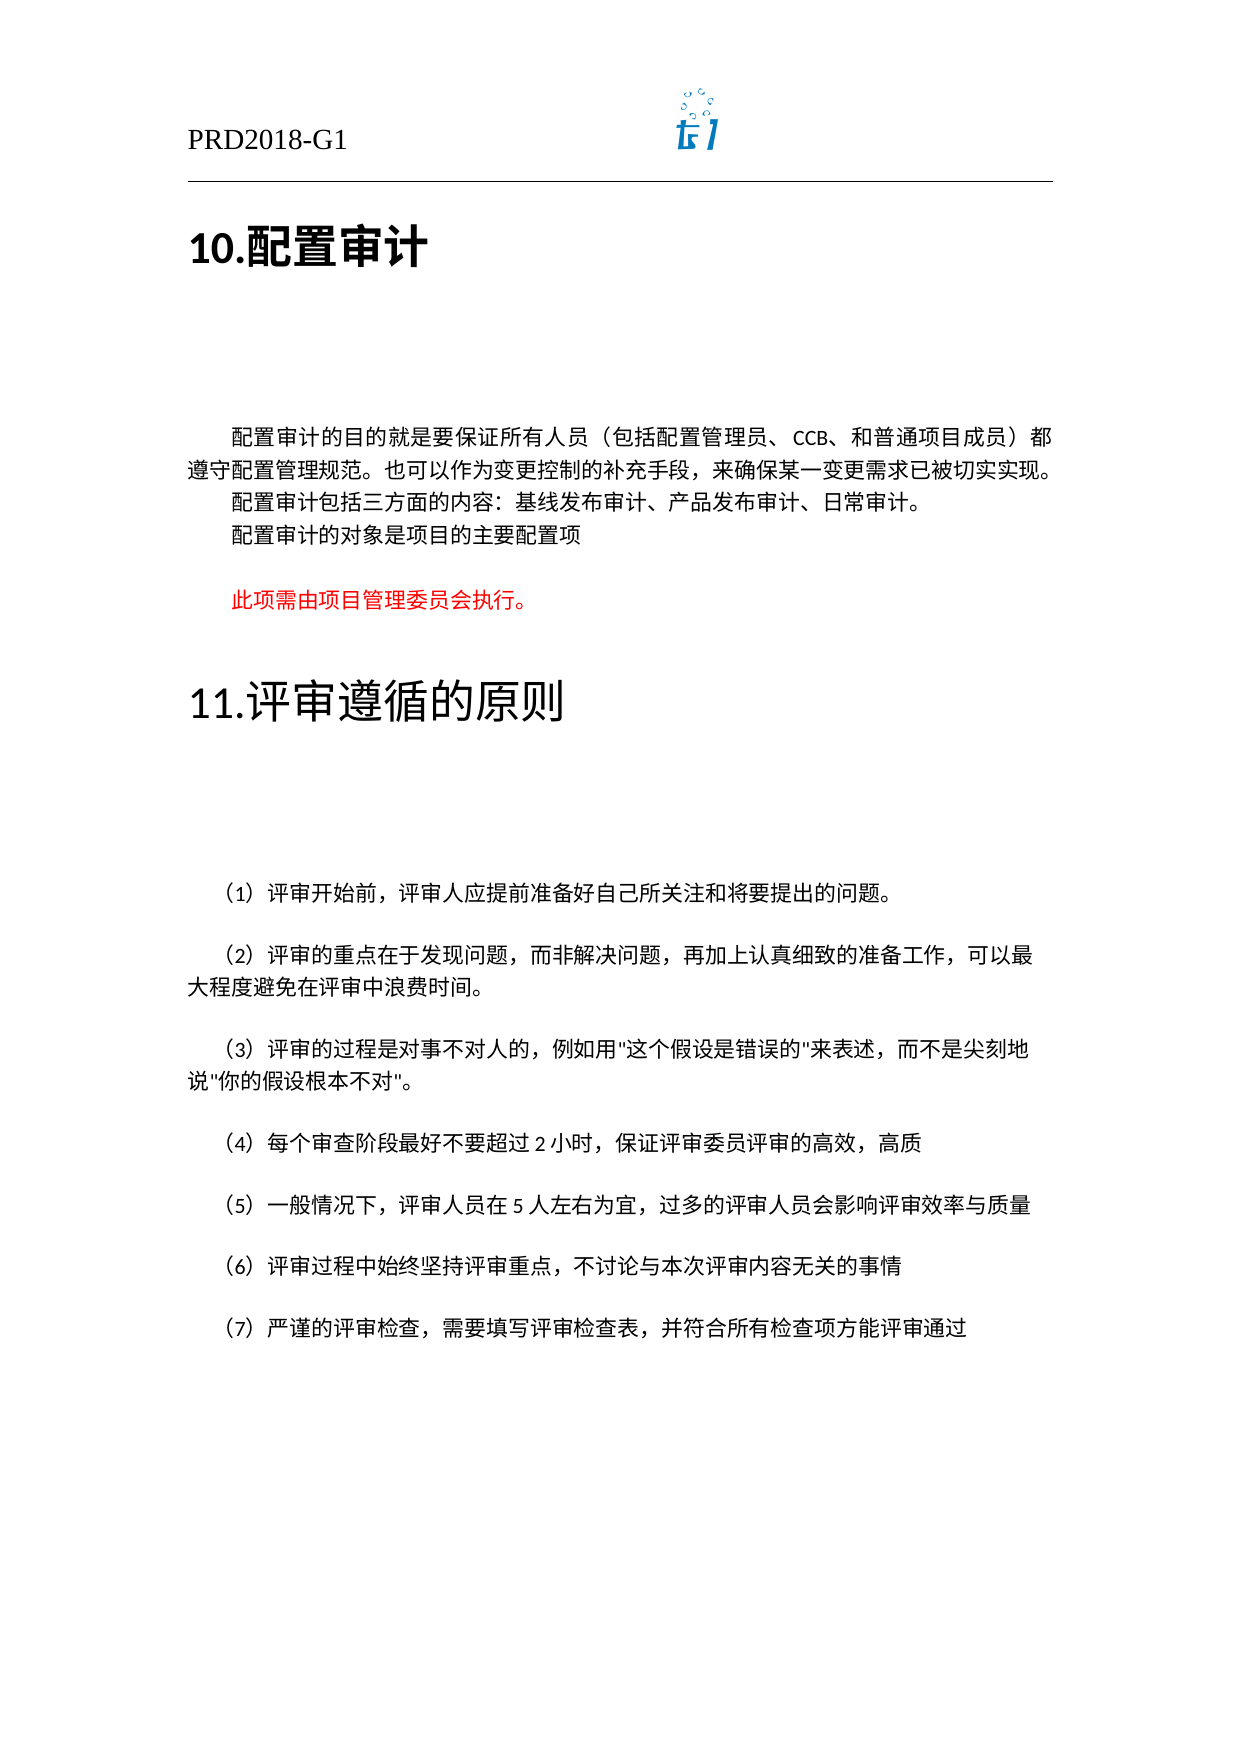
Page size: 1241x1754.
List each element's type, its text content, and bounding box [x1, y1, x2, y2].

text （1）评审开始前，评审人应提前准备好自己所关注和将要提出的问题。 [187, 876, 1053, 908]
text 配置审计包括三方面的内容：基线发布审计、产品发布审计、日常审计。 [187, 485, 1053, 517]
text 此项需由项目管理委员会执行。 [187, 582, 1053, 615]
text 配置审计的目的就是要保证所有人员（包括配置管理员、CCB、和普通项目成员）都遵守配置管理规范。也可以作为变更控制的补充手段，来确保某一变更需求已被切实实现。 [187, 420, 1053, 485]
text 配置审计的对象是项目的主要配置项 [187, 517, 1053, 550]
picture [676, 88, 719, 150]
subtitle 10.配置审计 [187, 194, 1053, 292]
text （6）评审过程中始终坚持评审重点，不讨论与本次评审内容无关的事情 [187, 1249, 1053, 1281]
text （4）每个审查阶段最好不要超过2小时，保证评审委员评审的高效，高质 [187, 1126, 1053, 1158]
text （2）评审的重点在于发现问题，而非解决问题，再加上认真细致的准备工作，可以最大程度避免在评审中浪费时间。 [187, 937, 1053, 1002]
text （3）评审的过程是对事不对人的，例如用"这个假设是错误的"来表述，而不是尖刻地说"你的假设根本不对"。 [187, 1031, 1053, 1096]
subtitle 11.评审遵循的原则 [187, 650, 1053, 748]
text （5）一般情况下，评审人员在5人左右为宜，过多的评审人员会影响评审效率与质量 [187, 1187, 1053, 1220]
text （7）严谨的评审检查，需要填写评审检查表，并符合所有检查项方能评审通过 [187, 1311, 1053, 1343]
